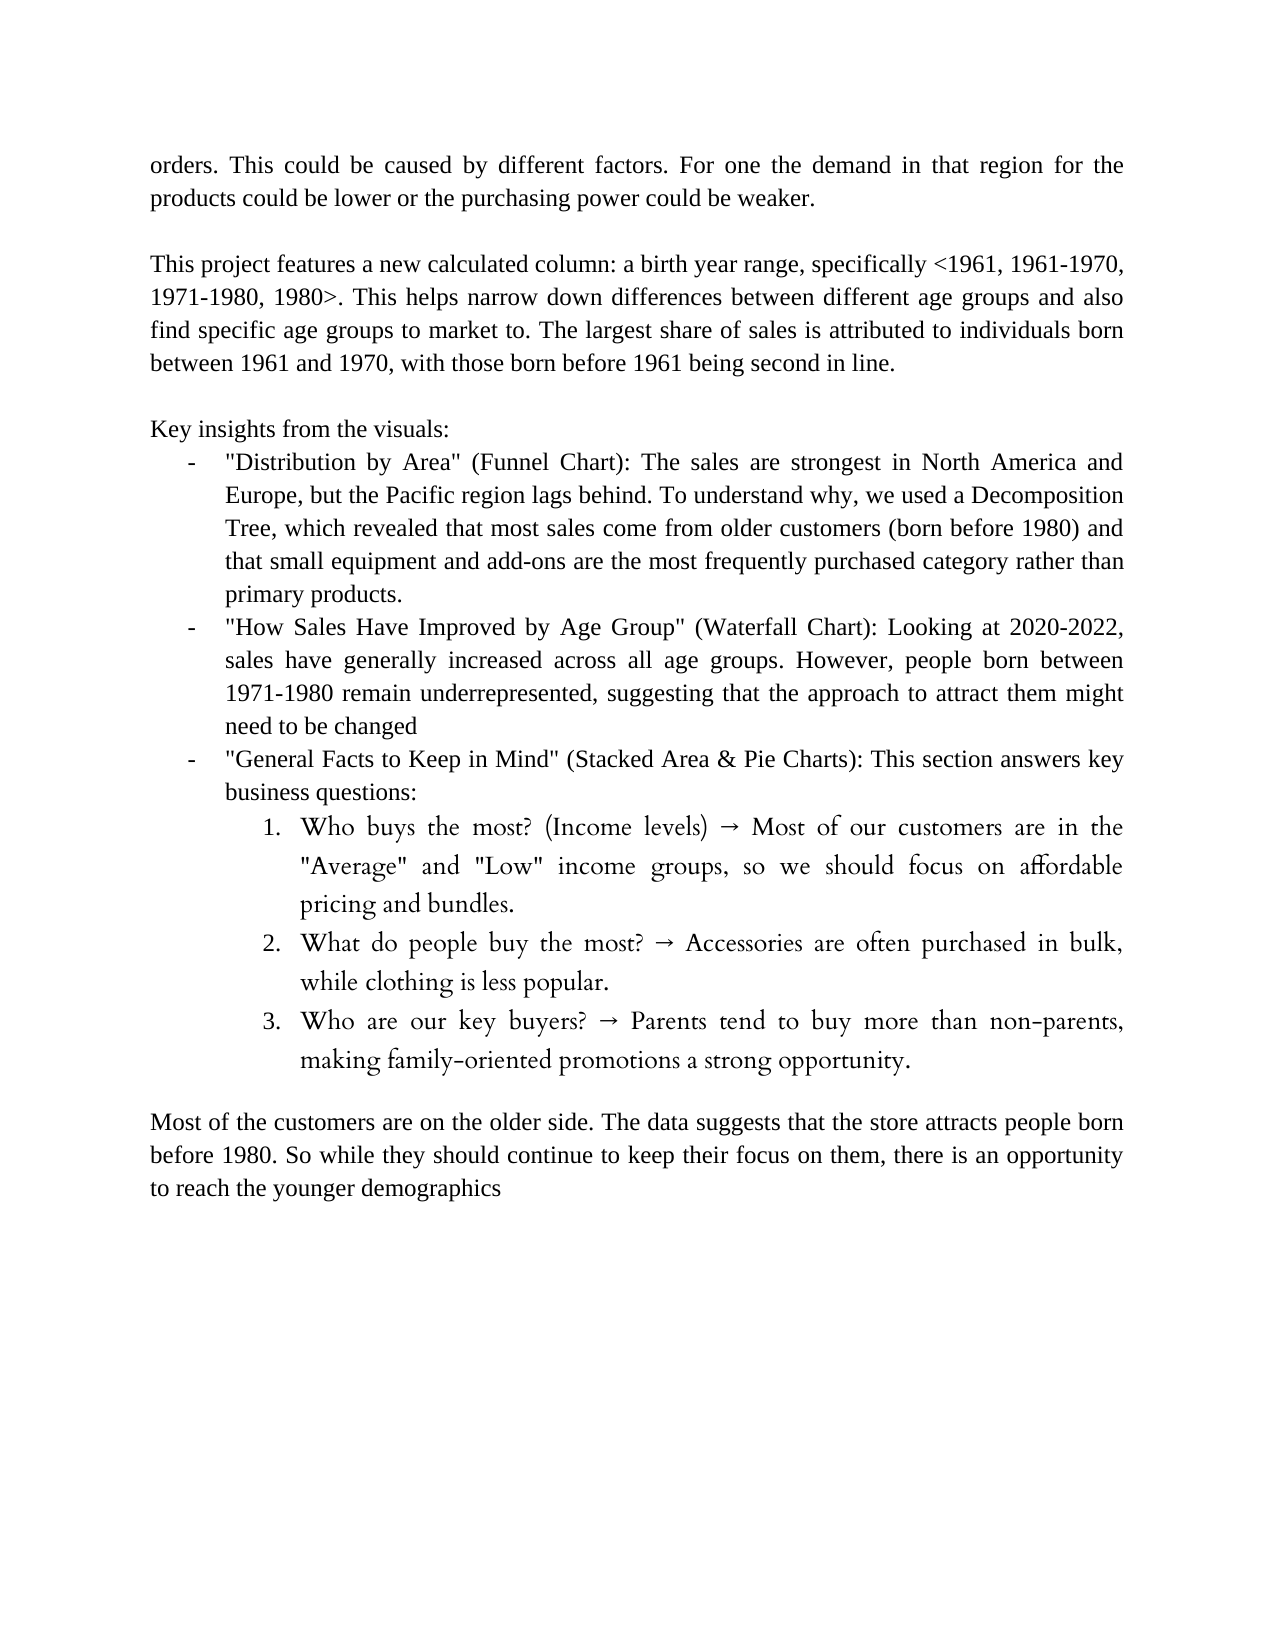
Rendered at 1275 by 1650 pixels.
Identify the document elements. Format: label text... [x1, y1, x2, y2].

text Key insights from the visuals: [150, 414, 1125, 443]
list "General Facts to Keep in Mind" (Stacked Area & Pie Charts): This section answers key business questions: [187, 744, 1125, 806]
list What do people buy the most? → Accessories are often purchased in bulk, while clothing is less popular. [262, 927, 1125, 1000]
list "Distribution by Area" (Funnel Chart): The sales are strongest in North America and Europe, but the Pacific region lags behind. To understand why, we used a Decomposition Tree, which revealed that most sales come from older customers (born before 1980) and that small equipment and add-ons are the most frequently purchased category rather than primary products. [187, 447, 1125, 608]
list Who are our key buyers? → Parents tend to buy more than non-parents, making family-oriented promotions a strong opportunity. [262, 1005, 1125, 1077]
text Most of the customers are on the older side. The data suggests that the store attracts people born before 1980. So while they should continue to keep their focus on them, there is an opportunity to reach the younger demographics [150, 1107, 1125, 1202]
list Who buys the most? (Income levels) → Most of our customers are in the "Average" and "Low" income groups, so we should focus on affordable pricing and bundles. [262, 810, 1125, 922]
text This project features a new calculated column: a birth year range, specifically <1961, 1961-1970, 1971-1980, 1980>. This helps narrow down differences between different age groups and also find specific age groups to market to. The largest share of sales is attributed to individuals born between 1961 and 1970, with those born before 1961 being second in line. [150, 249, 1125, 377]
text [150, 150, 1125, 212]
list "How Sales Have Improved by Age Group" (Waterfall Chart): Looking at 2020-2022, sales have generally increased across all age groups. However, people born between 1971-1980 remain underrepresented, suggesting that the approach to attract them might need to be changed [187, 612, 1125, 740]
